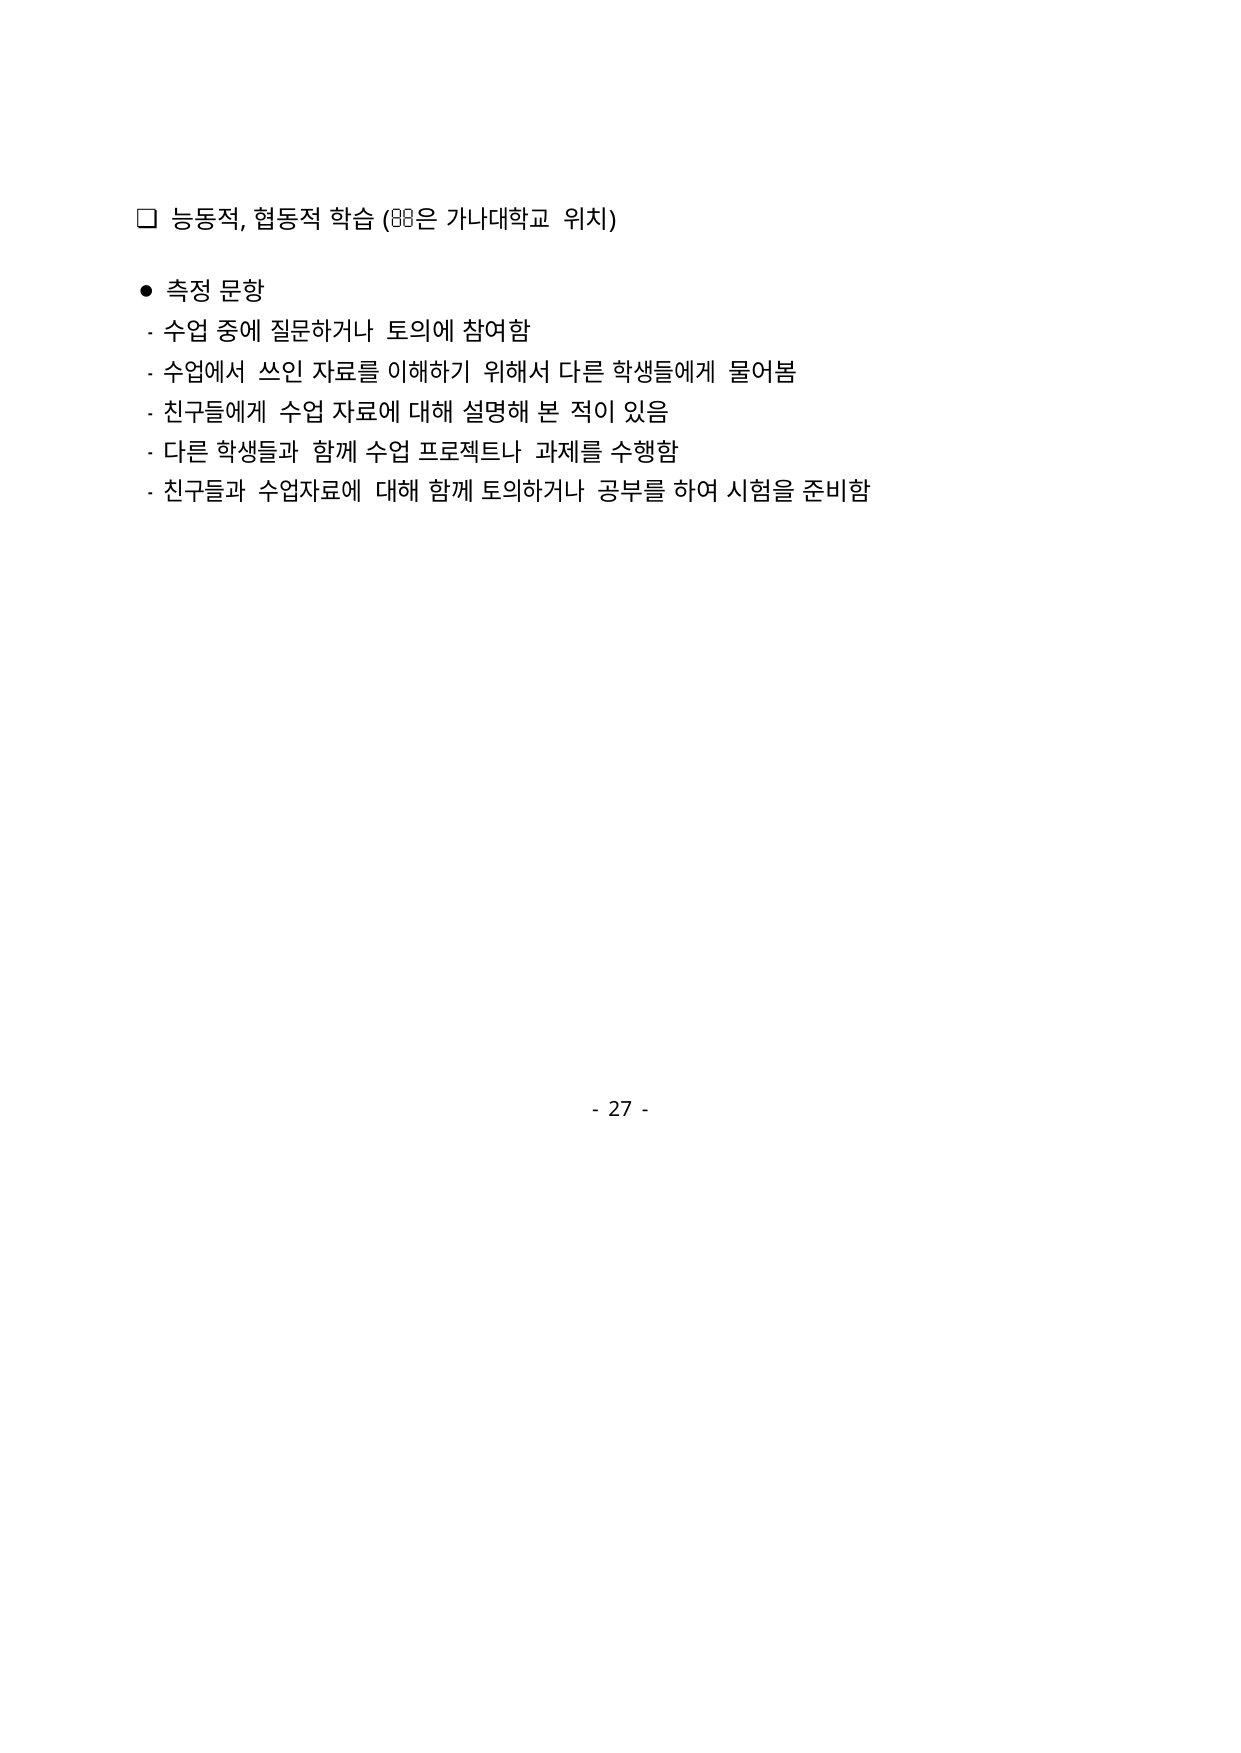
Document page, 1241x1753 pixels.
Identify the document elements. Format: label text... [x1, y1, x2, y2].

text - 수업에서 쓰인 자료를 이해하기 위해서 다른 학생들에게 물어봄 [148, 347, 1065, 387]
text - 27 - [584, 1094, 656, 1121]
text - 친구들과 수업자료에 대해 함께 토의하거나 공부를 하여 시험을 준비함 [148, 466, 1065, 503]
text - 친구들에게 수업 자료에 대해 설명해 본 적이 있음 [148, 387, 1065, 426]
text - 다른 학생들과 함께 수업 프로젝트나 과제를 수행함 [148, 426, 1065, 466]
text ⚫ 측정 문항 [136, 272, 1065, 308]
text - 수업 중에 질문하거나 토의에 참여함 [148, 311, 1065, 347]
text ❏ 능동적, 협동적 학습 (은 가나대학교 위치) [136, 200, 1065, 233]
